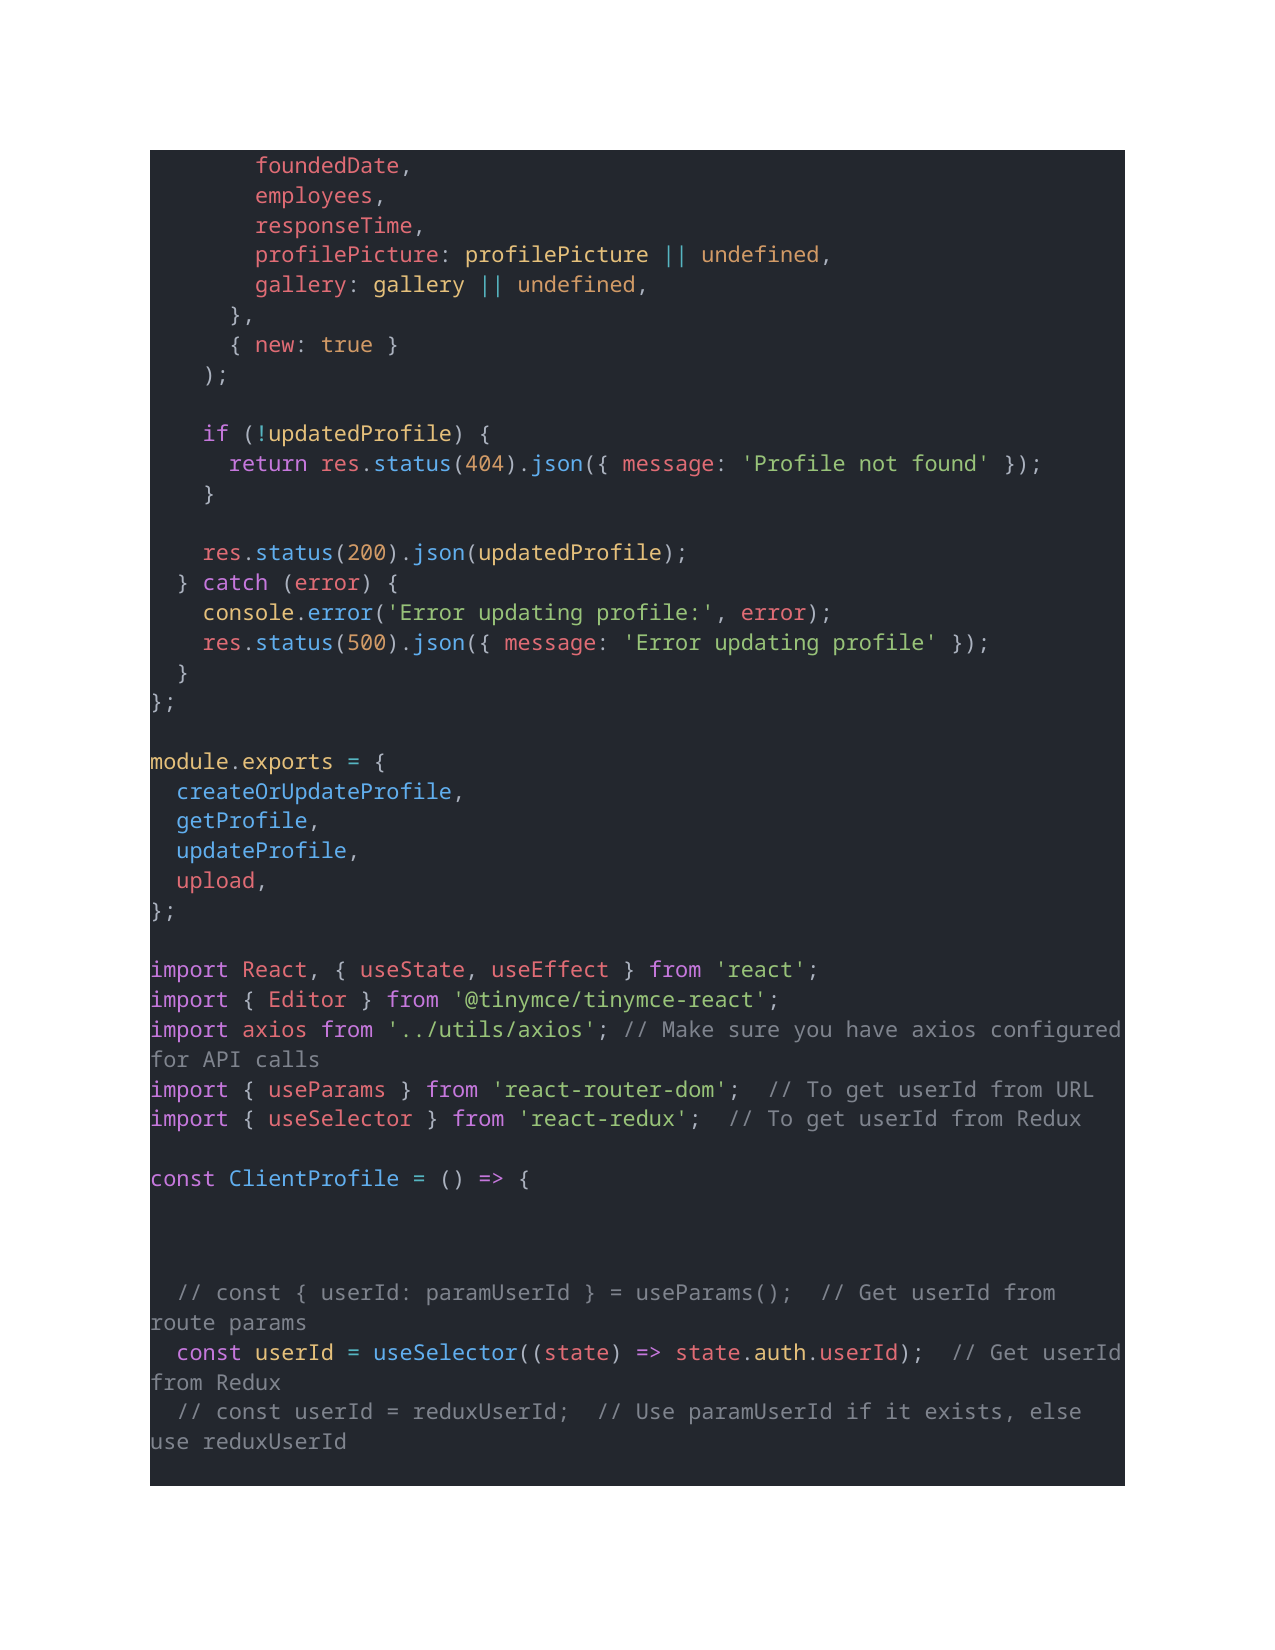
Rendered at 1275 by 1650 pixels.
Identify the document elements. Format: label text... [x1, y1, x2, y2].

text ); [150, 358, 1125, 388]
text upload, [150, 865, 1125, 895]
text employees, [150, 180, 1125, 209]
text // const { userId: paramUserId } = useParams(); // Get userId from route params [150, 1277, 1125, 1337]
text // const userId = reduxUserId; // Use paramUserId if it exists, else use reduxUserId [150, 1396, 1125, 1456]
text import { useParams } from 'react-router-dom'; // To get userId from URL [150, 1073, 1125, 1103]
text res.status(200).json(updatedProfile); [150, 537, 1125, 567]
text res.status(500).json({ message: 'Error updating profile' }); [150, 627, 1125, 656]
text console.error('Error updating profile:', error); [150, 597, 1125, 627]
text if (!updatedProfile) { [150, 418, 1125, 448]
text import React, { useState, useEffect } from 'react'; [150, 954, 1125, 984]
text updateProfile, [150, 835, 1125, 865]
text foundedDate, [150, 150, 1125, 180]
text gallery: gallery || undefined, [150, 269, 1125, 299]
text import axios from '../utils/axios'; // Make sure you have axios configured for API calls [150, 1014, 1125, 1073]
text }; [150, 895, 1125, 924]
text } catch (error) { [150, 567, 1125, 597]
text createOrUpdateProfile, [150, 776, 1125, 805]
text import { Editor } from '@tinymce/tinymce-react'; [150, 984, 1125, 1014]
text }; [150, 686, 1125, 716]
text return res.status(404).json({ message: 'Profile not found' }); [150, 448, 1125, 478]
text } [150, 656, 1125, 686]
text { new: true } [150, 329, 1125, 358]
text profilePicture: profilePicture || undefined, [150, 239, 1125, 269]
text const ClientProfile = () => { [150, 1163, 1125, 1193]
text const userId = useSelector((state) => state.auth.userId); // Get userId from Redux [150, 1337, 1125, 1396]
text module.exports = { [150, 746, 1125, 776]
text import { useSelector } from 'react-redux'; // To get userId from Redux [150, 1103, 1125, 1133]
text getProfile, [150, 805, 1125, 835]
text responseTime, [150, 209, 1125, 239]
text } [150, 478, 1125, 507]
text }, [150, 299, 1125, 329]
